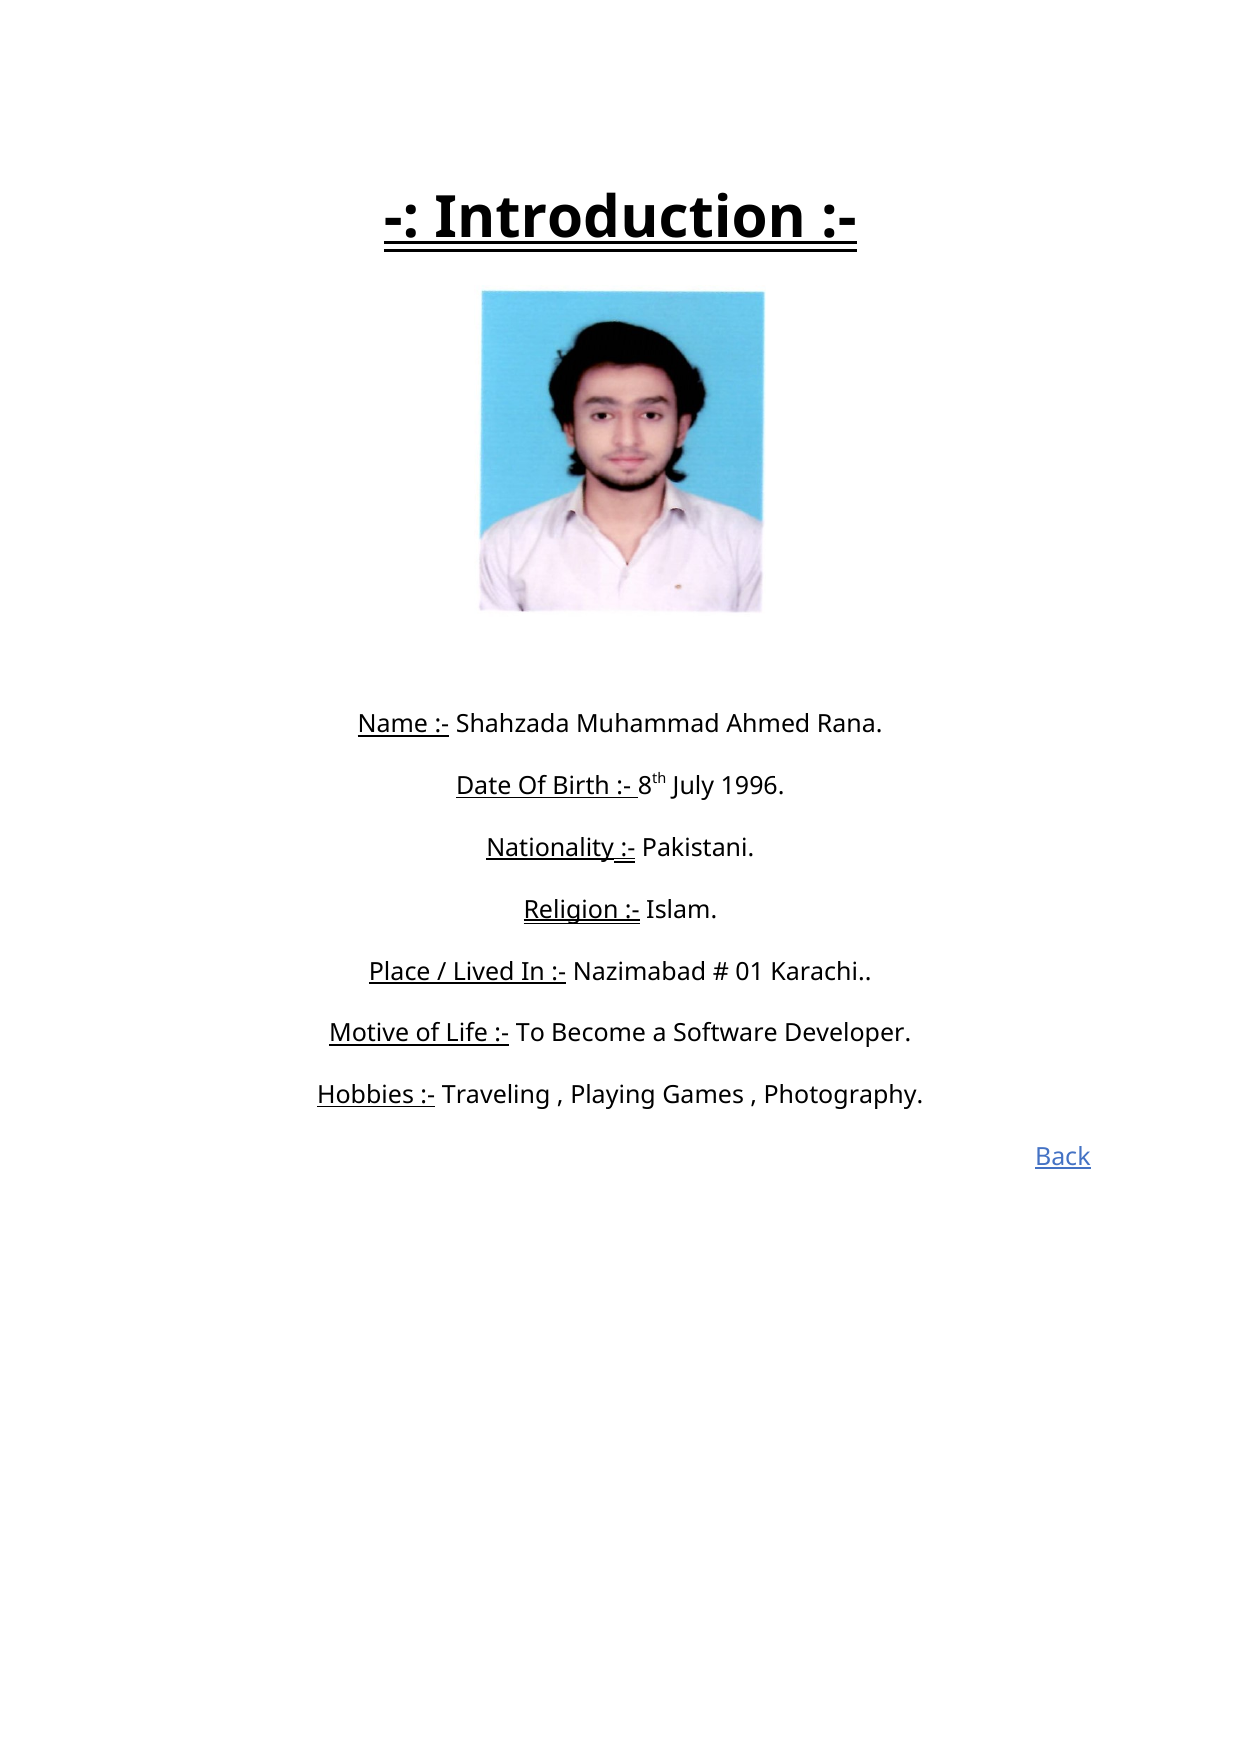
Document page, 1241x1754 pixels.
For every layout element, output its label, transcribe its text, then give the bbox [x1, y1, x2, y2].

text Date Of Birth :- 8th July 1996. [150, 768, 1090, 802]
text Motive of Life :- To Become a Software Developer. [150, 1015, 1090, 1049]
picture [474, 285, 767, 617]
text -: Introduction :- [150, 175, 1090, 254]
text Hobbies :- Traveling , Playing Games , Photography. [150, 1077, 1090, 1111]
text Back [150, 1138, 1090, 1172]
text Name :- Shahzada Muhammad Ahmed Rana. [150, 706, 1090, 740]
text Place / Lived In :- Nazimabad # 01 Karachi.. [150, 953, 1090, 987]
text Nationality :- Pakistani. [150, 829, 1090, 864]
text Religion :- Islam. [150, 891, 1090, 925]
